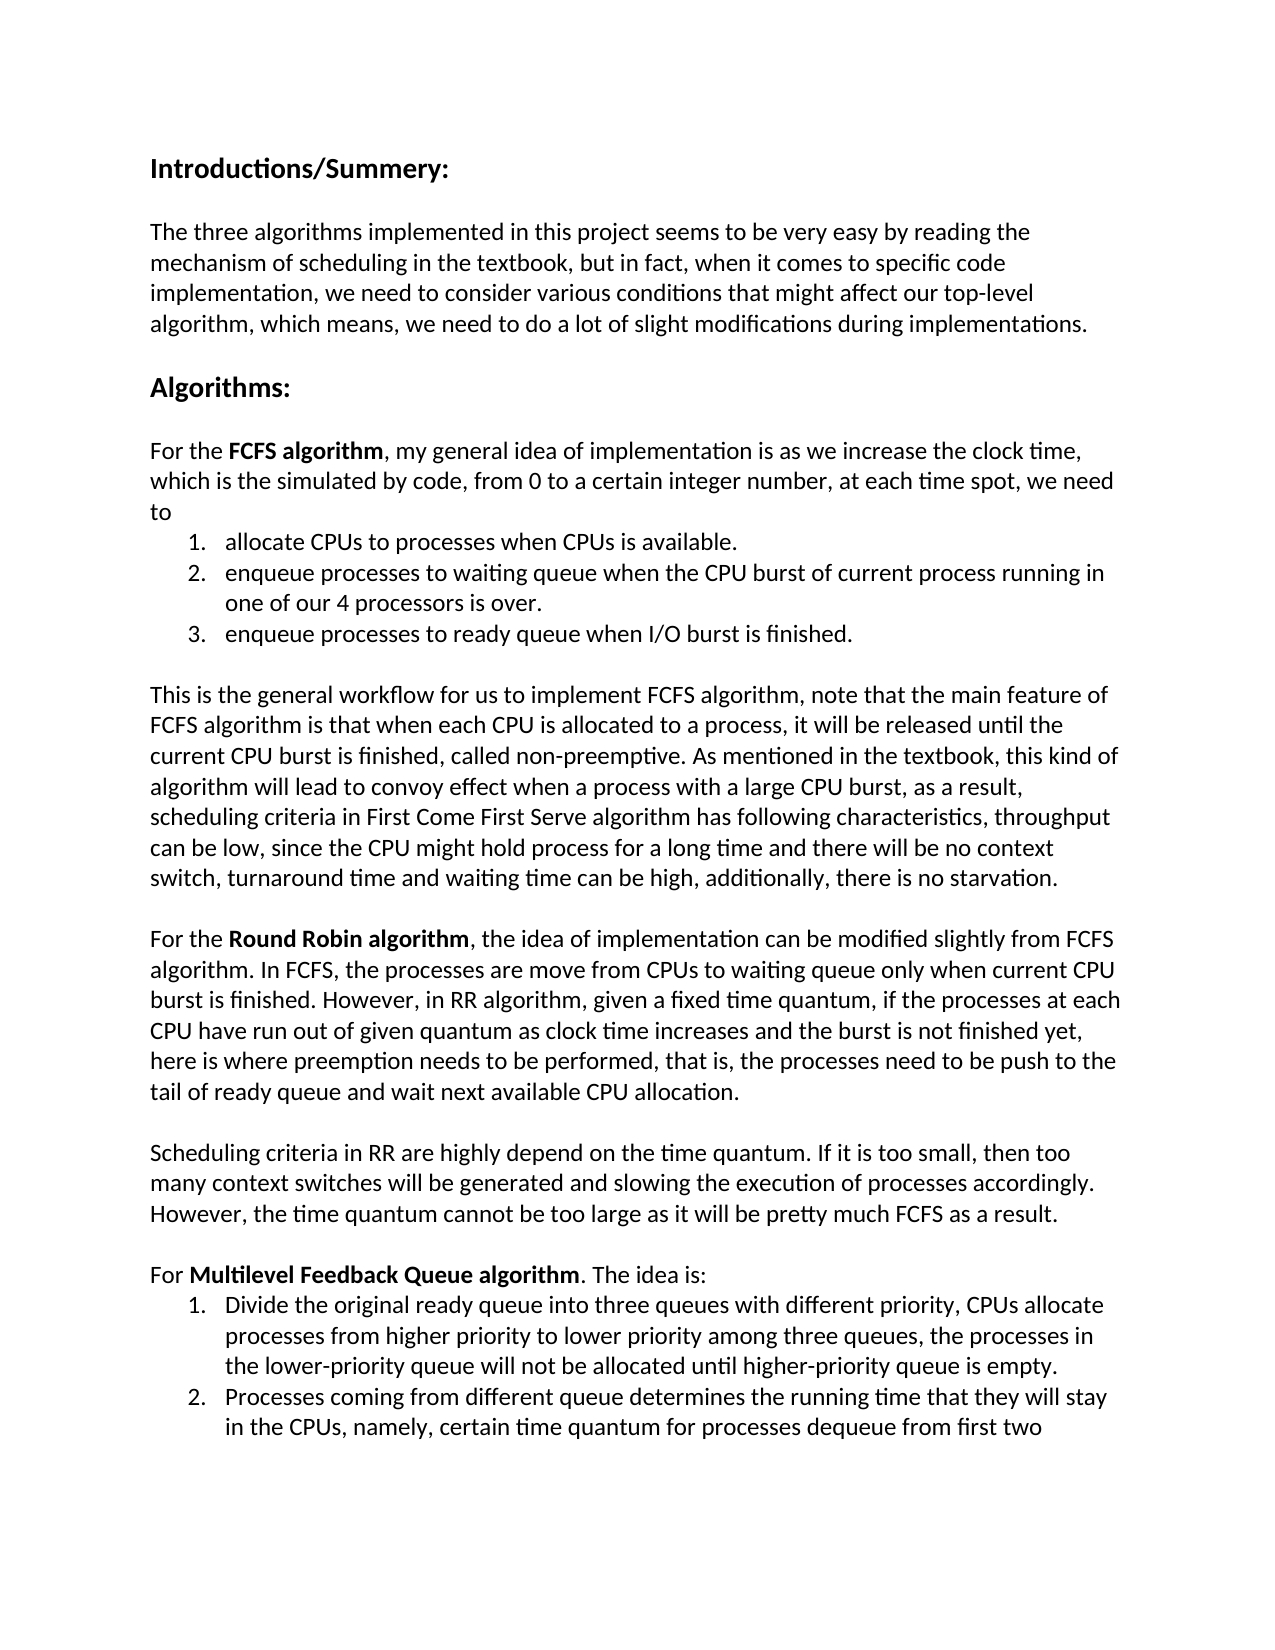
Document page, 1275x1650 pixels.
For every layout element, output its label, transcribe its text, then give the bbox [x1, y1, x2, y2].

text This is the general workflow for us to implement FCFS algorithm, note that the main feature of FCFS algorithm is that when each CPU is allocated to a process, it will be released until the current CPU burst is finished, called non-preemptive. As mentioned in the textbook, this kind of algorithm will lead to convoy effect when a process with a large CPU burst, as a result, scheduling criteria in First Come First Serve algorithm has following characteristics, throughput can be low, since the CPU might hold process for a long time and there will be no context switch, turnaround time and waiting time can be high, additionally, there is no starvation. [150, 679, 1125, 893]
text Introductions/Summery: [150, 150, 1125, 186]
text For the Round Robin algorithm, the idea of implementation can be modified slightly from FCFS algorithm. In FCFS, the processes are move from CPUs to waiting queue only when current CPU burst is finished. However, in RR algorithm, given a fixed time quantum, if the processes at each CPU have run out of given quantum as clock time increases and the burst is not finished yet, here is where preemption needs to be performed, that is, the processes need to be push to the tail of ready queue and wait next available CPU allocation. [150, 923, 1125, 1106]
text Algorithms: [150, 369, 1125, 404]
text Scheduling criteria in RR are highly depend on the time quantum. If it is too small, then too many context switches will be generated and slowing the execution of processes accordingly. However, the time quantum cannot be too large as it will be pretty much FCFS as a result. [150, 1137, 1125, 1228]
text For the FCFS algorithm, my general idea of implementation is as we increase the clock time, which is the simulated by code, from 0 to a certain integer number, at each time spot, we need to [150, 435, 1125, 526]
list enqueue processes to ready queue when I/O burst is finished. [187, 618, 1125, 648]
text For Multilevel Feedback Queue algorithm. The idea is: [150, 1259, 1125, 1289]
list allocate CPUs to processes when CPUs is available. [187, 526, 1125, 557]
list Divide the original ready queue into three queues with different priority, CPUs allocate processes from higher priority to lower priority among three queues, the processes in the lower-priority queue will not be allocated until higher-priority queue is empty. [187, 1289, 1125, 1381]
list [187, 1381, 1125, 1442]
list enqueue processes to waiting queue when the CPU burst of current process running in one of our 4 processors is over. [187, 557, 1125, 618]
text The three algorithms implemented in this project seems to be very easy by reading the mechanism of scheduling in the textbook, but in fact, when it comes to specific code implementation, we need to consider various conditions that might affect our top-level algorithm, which means, we need to do a lot of slight modifications during implementations. [150, 216, 1125, 338]
